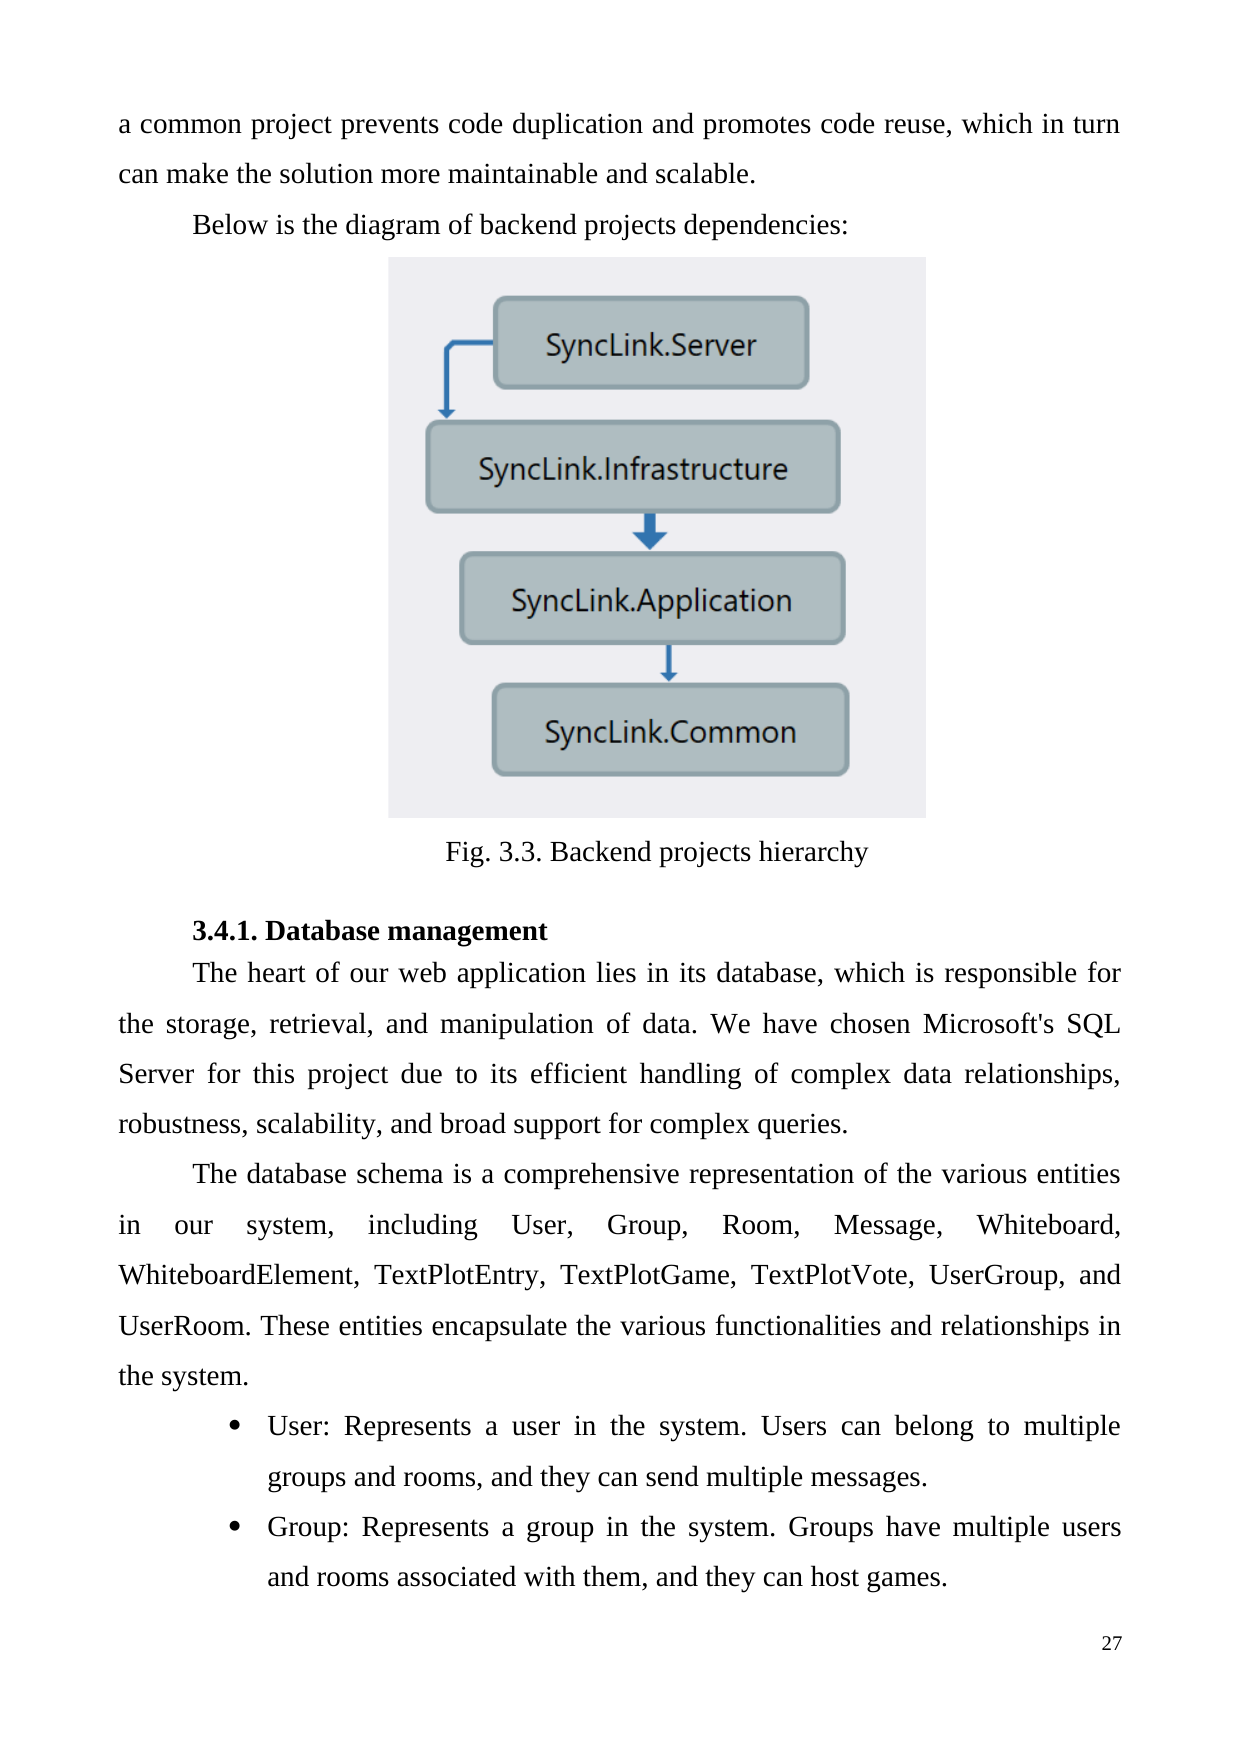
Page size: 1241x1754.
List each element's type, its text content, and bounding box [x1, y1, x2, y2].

text The database schema is a comprehensive representation of the various entities in our system, including User, Group, Room, Message, Whiteboard, WhiteboardElement, TextPlotEntry, TextPlotGame, TextPlotVote, UserGroup, and UserRoom. These entities encapsulate the various functionalities and relationships in the system. [118, 1157, 1122, 1391]
picture [388, 257, 926, 818]
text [118, 106, 1122, 190]
text The heart of our web application lies in its database, which is responsible for the storage, retrieval, and manipulation of data. We have chosen Microsoft's SQL Server for this project due to its efficient handling of complex data relationships, robustness, scalability, and broad support for complex queries. [118, 955, 1122, 1140]
text Fig. 3.3. Backend projects hierarchy [118, 834, 1122, 868]
list User: Represents a user in the system. Users can belong to multiple groups and rooms, and they can send multiple messages. [229, 1408, 1122, 1492]
list Group: Represents a group in the system. Groups have multiple users and rooms associated with them, and they can host games. [229, 1509, 1122, 1593]
subtitle 3.4.1. Database management [118, 913, 1122, 947]
text Below is the diagram of backend projects dependencies: [118, 207, 1122, 241]
